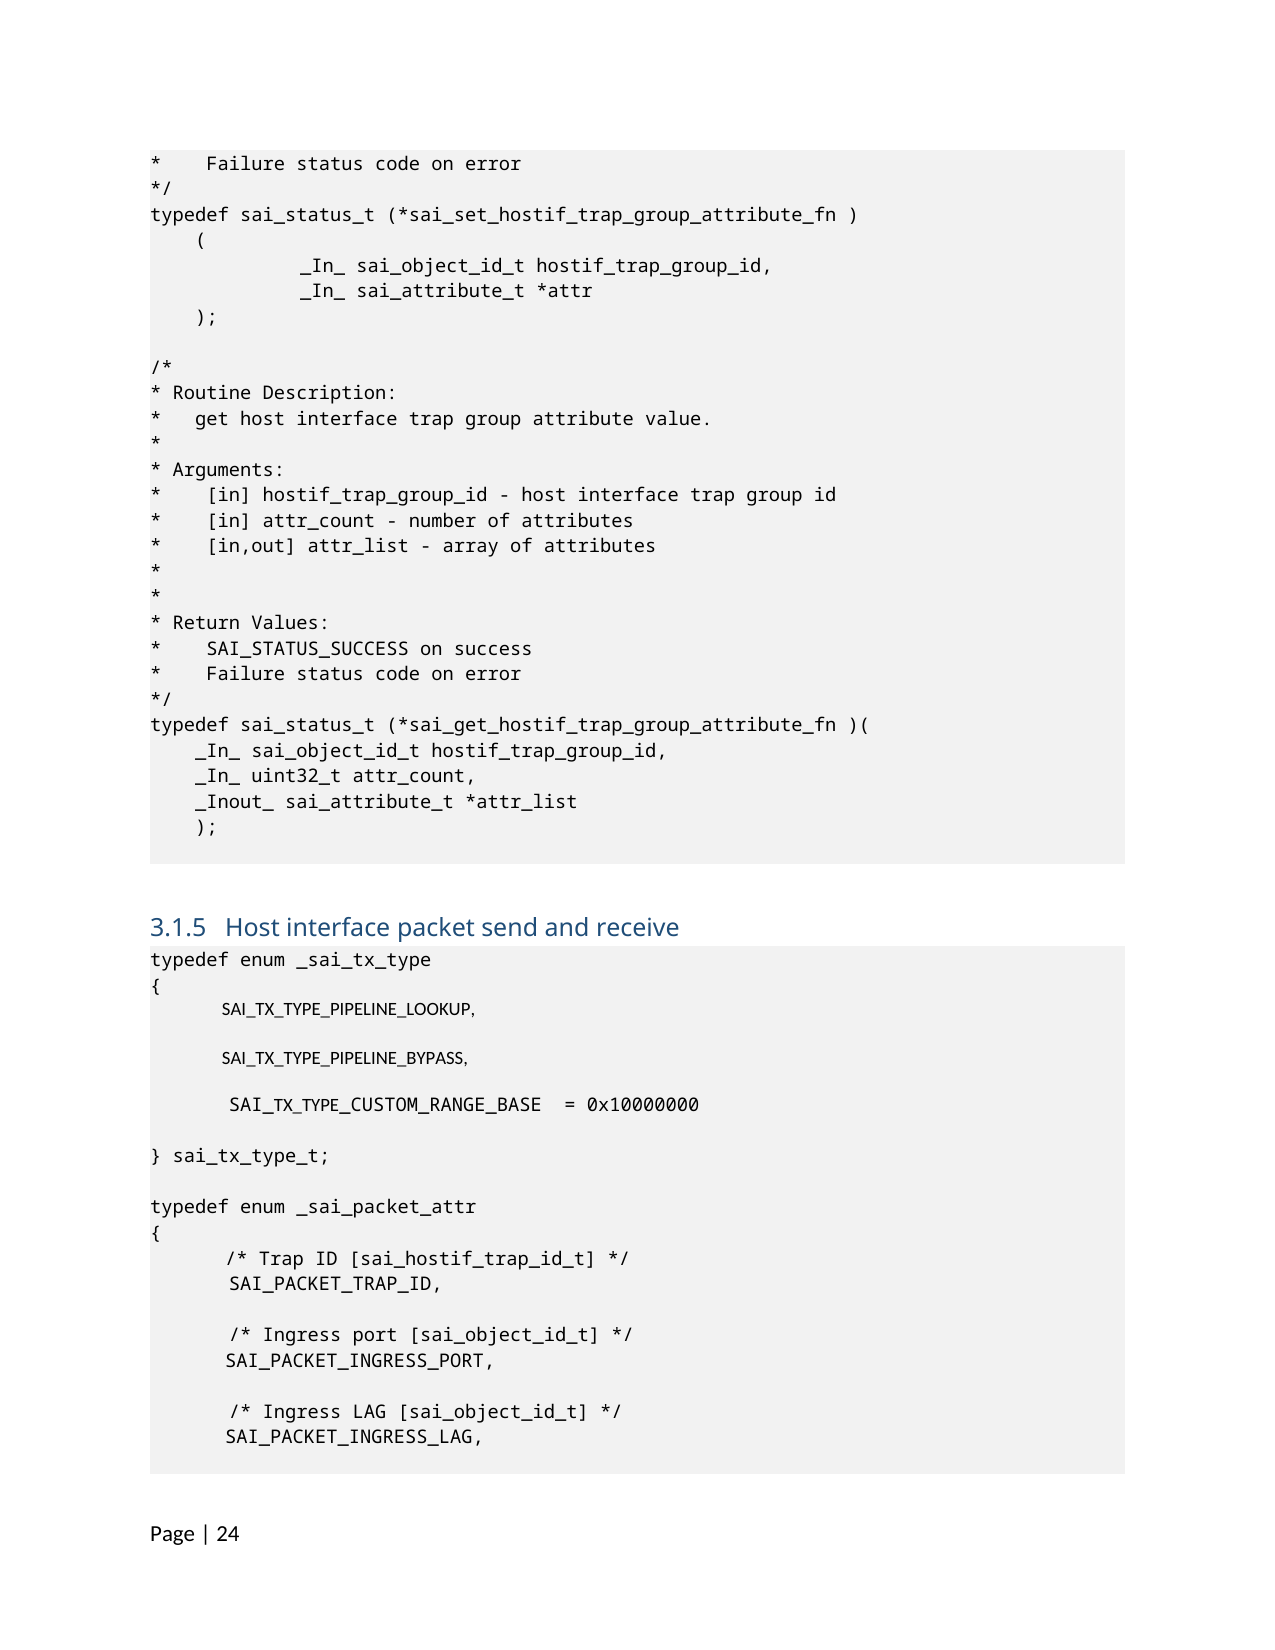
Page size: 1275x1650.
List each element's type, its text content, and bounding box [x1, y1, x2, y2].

text ); [150, 303, 1125, 329]
text ); [150, 813, 1125, 839]
text typedef enum _sai_tx_type [150, 946, 1125, 972]
text * Return Values: [150, 609, 1125, 635]
text ( [150, 227, 1125, 252]
text SAI_PACKET_INGRESS_LAG, [150, 1423, 1125, 1449]
text * get host interface trap group attribute value. [150, 405, 1125, 431]
text * Failure status code on error [150, 660, 1125, 686]
text SAI_PACKET_INGRESS_PORT, [150, 1347, 1125, 1372]
text SAI_TX_TYPE_PIPELINE_BYPASS, [150, 1046, 1125, 1069]
text * [in,out] attr_list - array of attributes [150, 533, 1125, 558]
text _In_ sai_object_id_t hostif_trap_group_id, [150, 737, 1125, 762]
text _In_ uint32_t attr_count, [150, 762, 1125, 788]
text /* Ingress port [sai_object_id_t] */ [150, 1321, 1125, 1347]
text } sai_tx_type_t; [150, 1143, 1125, 1168]
text typedef sai_status_t (*sai_set_hostif_trap_group_attribute_fn ) [150, 201, 1125, 227]
subtitle Host interface packet send and receive [150, 910, 1125, 944]
text /* [150, 354, 1125, 380]
text */ [150, 176, 1125, 201]
text /* Ingress LAG [sai_object_id_t] */ [150, 1398, 1125, 1423]
text typedef sai_status_t (*sai_get_hostif_trap_group_attribute_fn )( [150, 711, 1125, 737]
text { [150, 972, 1125, 997]
text * Arguments: [150, 456, 1125, 482]
text _Inout_ sai_attribute_t *attr_list [150, 788, 1125, 813]
text * Failure status code on error [150, 150, 1125, 176]
text SAI_TX_TYPE_PIPELINE_LOOKUP, [150, 997, 1125, 1020]
text _In_ sai_attribute_t *attr [150, 278, 1125, 303]
text SAI_PACKET_TRAP_ID, [150, 1270, 1125, 1296]
text * [150, 558, 1125, 584]
text * [in] hostif_trap_group_id - host interface trap group id [150, 482, 1125, 507]
text /* Trap ID [sai_hostif_trap_id_t] */ [150, 1245, 1125, 1270]
text { [150, 1219, 1125, 1245]
text * SAI_STATUS_SUCCESS on success [150, 635, 1125, 660]
text SAI_TX_TYPE_CUSTOM_RANGE_BASE = 0x10000000 [150, 1092, 1125, 1117]
text * [150, 584, 1125, 609]
text * [150, 431, 1125, 456]
text _In_ sai_object_id_t hostif_trap_group_id, [150, 252, 1125, 278]
text * Routine Description: [150, 380, 1125, 405]
text */ [150, 686, 1125, 711]
text * [in] attr_count - number of attributes [150, 507, 1125, 533]
text typedef enum _sai_packet_attr [150, 1194, 1125, 1219]
